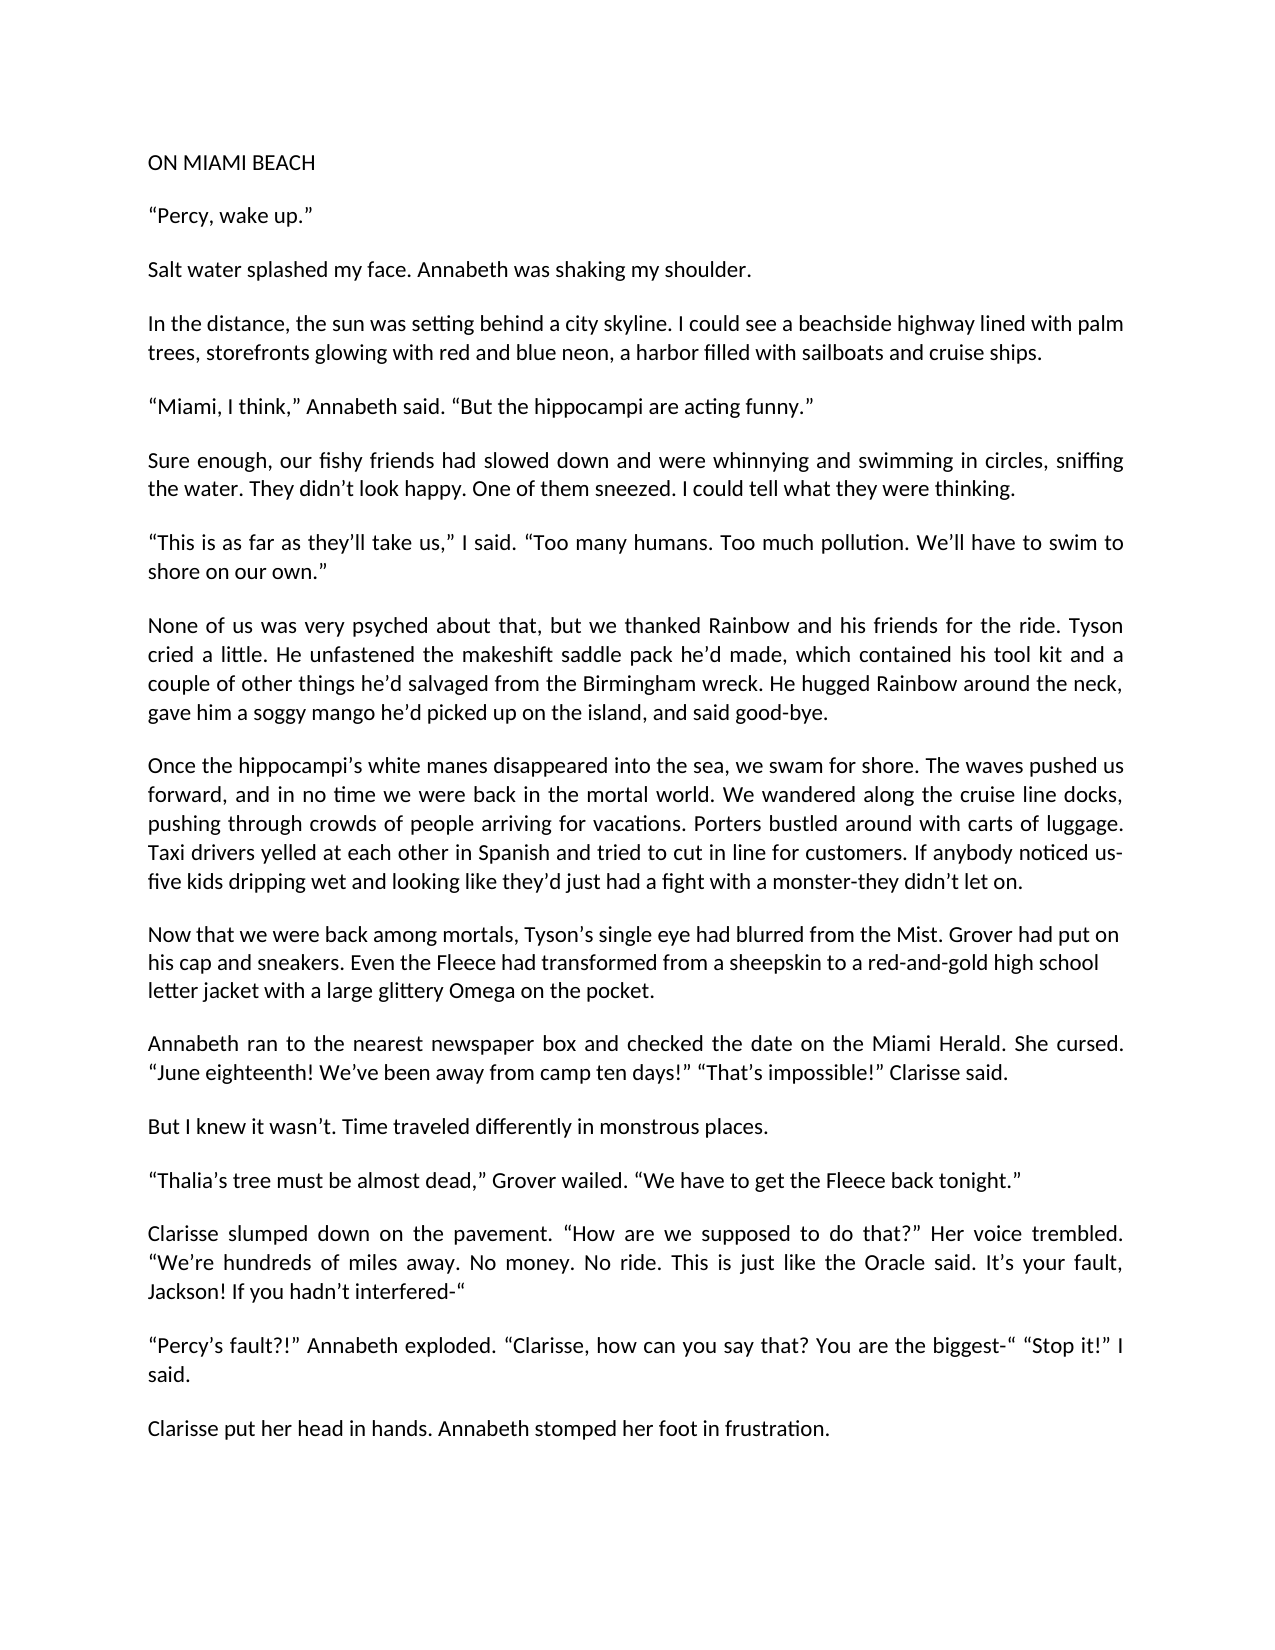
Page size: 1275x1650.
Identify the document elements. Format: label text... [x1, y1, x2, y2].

text Now that we were back among mortals, Tyson’s single eye had blurred from the Mist. Grover had put on his cap and sneakers. Even the Fleece had transformed from a sheepskin to a red-and-gold high school letter jacket with a large glittery Omega on the pocket. [148, 921, 1127, 1004]
text None of us was very psyched about that, but we thanked Rainbow and his friends for the ride. Tyson cried a little. He unfastened the makeshift saddle pack he’d made, which contained his tool kit and a couple of other things he’d salvaged from the Birmingham wreck. He hugged Rainbow around the neck, gave him a soggy mango he’d picked up on the island, and said good-bye. [148, 611, 1126, 726]
text But I knew it wasn’t. Time traveled differently in monstrous places. [148, 1112, 1126, 1140]
text ON MIAMI BEACH [148, 148, 1126, 176]
text Clarisse put her head in hands. Annabeth stomped her foot in frustration. [148, 1414, 1126, 1442]
text “Percy’s fault?!” Annabeth exploded. “Clarisse, how can you say that? You are the biggest-“ “Stop it!” I said. [148, 1331, 1126, 1388]
text “Thalia’s tree must be almost dead,” Grover wailed. “We have to get the Fleece back tonight.” [148, 1166, 1126, 1194]
text Annabeth ran to the nearest newspaper box and checked the date on the Miami Herald. She cursed. “June eighteenth! We’ve been away from camp ten days!” “That’s impossible!” Clarisse said. [148, 1029, 1126, 1086]
text “This is as far as they’ll take us,” I said. “Too many humans. Too much pollution. We’ll have to swim to shore on our own.” [148, 528, 1126, 585]
text Clarisse slumped down on the pavement. “How are we supposed to do that?” Her voice trembled. “We’re hundreds of miles away. No money. No ride. This is just like the Oracle said. It’s your fault, Jackson! If you hadn’t interfered-“ [148, 1219, 1126, 1305]
text Sure enough, our fishy friends had slowed down and were whinnying and swimming in circles, sniffing the water. They didn’t look happy. One of them sneezed. I could tell what they were thinking. [148, 446, 1126, 503]
text In the distance, the sun was setting behind a city skyline. I could see a beachside highway lined with palm trees, storefronts glowing with red and blue neon, a harbor filled with sailboats and cruise ships. [148, 309, 1126, 366]
text “Miami, I think,” Annabeth said. “But the hippocampi are acting funny.” [148, 392, 1126, 420]
text Once the hippocampi’s white manes disappeared into the sea, we swam for shore. The waves pushed us forward, and in no time we were back in the mortal world. We wandered along the cruise line docks, pushing through crowds of people arriving for vacations. Porters bustled around with carts of luggage. Taxi drivers yelled at each other in Spanish and tried to cut in line for customers. If anybody noticed us-five kids dripping wet and looking like they’d just had a fight with a monster-they didn’t let on. [148, 752, 1126, 895]
text “Percy, wake up.” [148, 201, 1126, 229]
text Salt water splashed my face. Annabeth was shaking my shoulder. [148, 255, 1126, 283]
